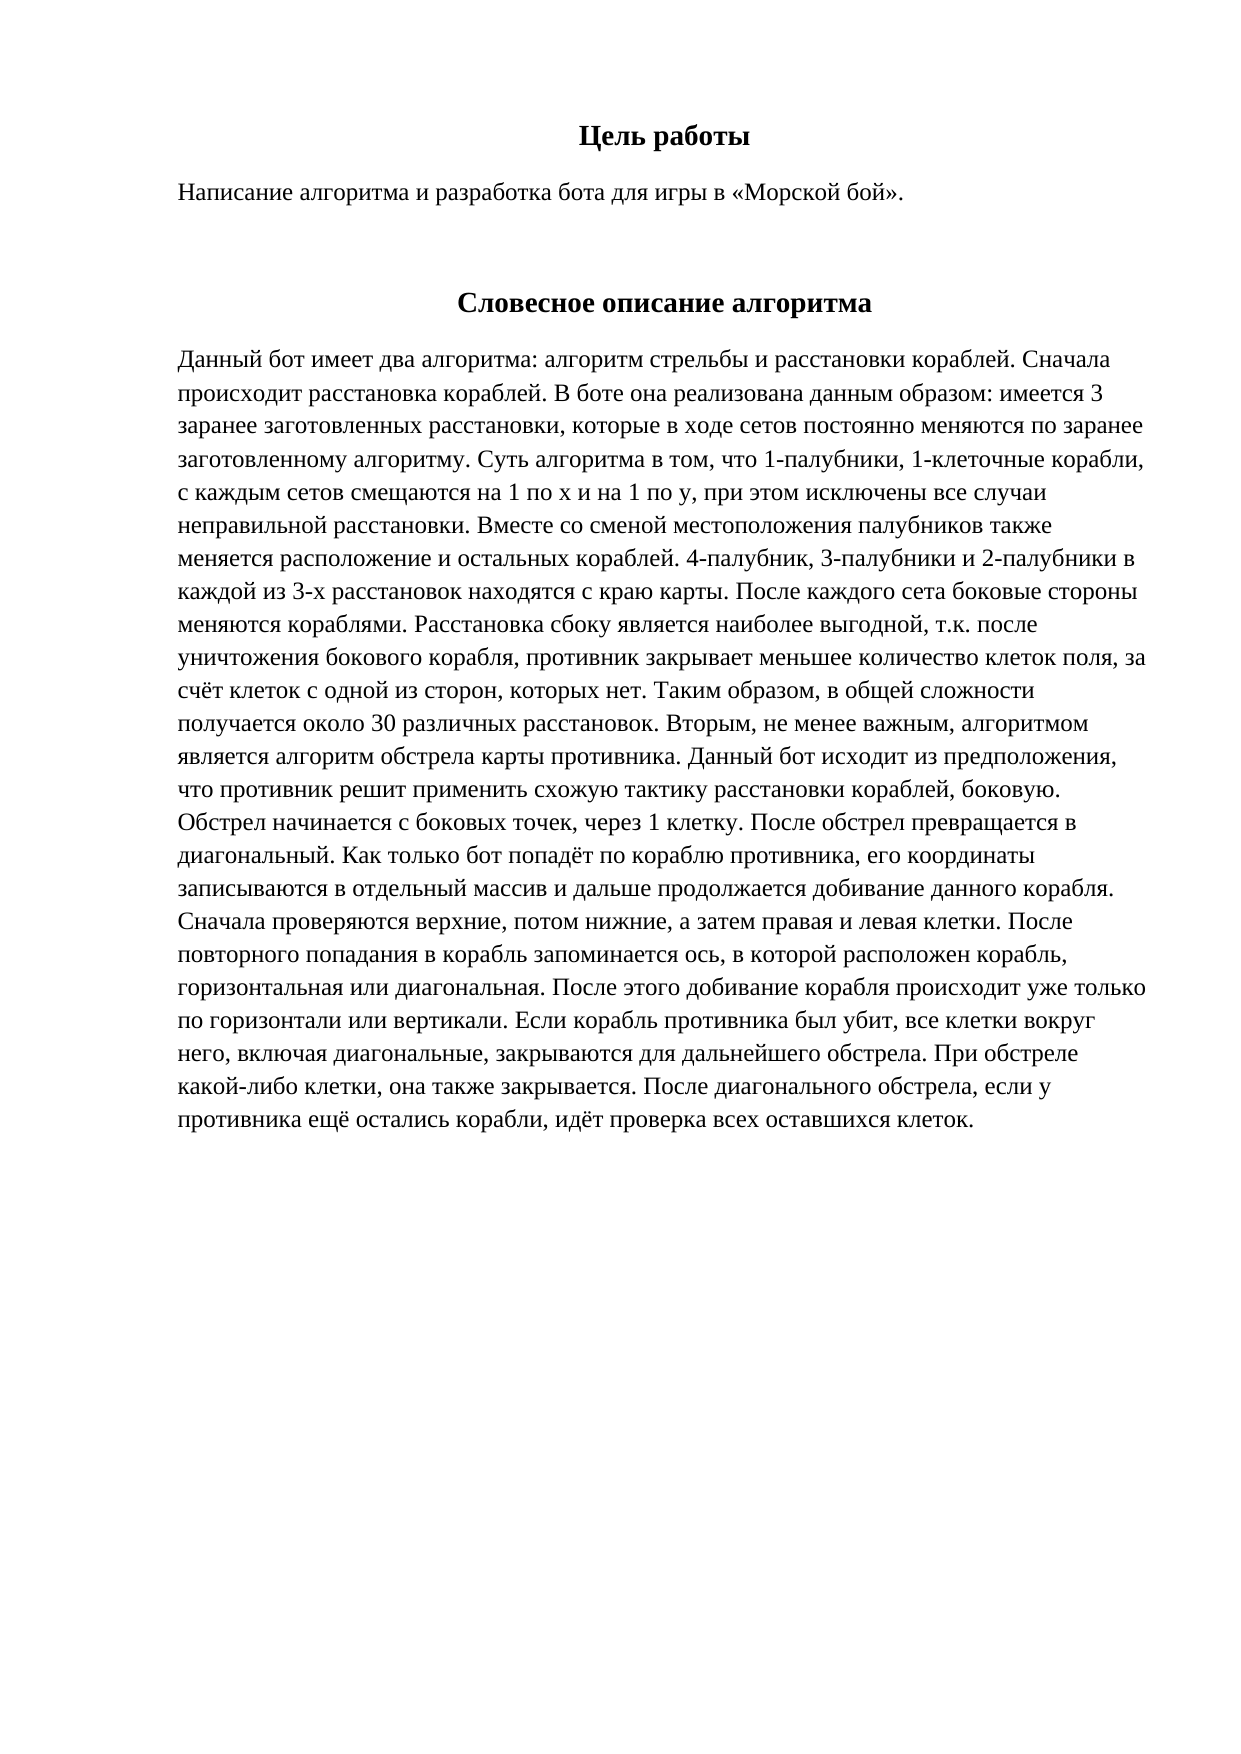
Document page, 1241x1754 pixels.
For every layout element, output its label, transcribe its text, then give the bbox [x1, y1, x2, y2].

text Словесное описание алгоритма [177, 285, 1152, 319]
text Написание алгоритма и разработка бота для игры в «Морской бой». [177, 177, 1152, 206]
text Данный бот имеет два алгоритма: алгоритм стрельбы и расстановки кораблей. Сначала происходит расстановка кораблей. В боте она реализована данным образом: имеется 3 заранее заготовленных расстановки, которые в ходе сетов постоянно меняются по заранее заготовленному алгоритму. Суть алгоритма в том, что 1-палубники, 1-клеточные корабли, с каждым сетов смещаются на 1 по x и на 1 по y, при этом исключены все случаи неправильной расстановки. Вместе со сменой местоположения палубников также меняется расположение и остальных кораблей. 4-палубник, 3-палубники и 2-палубники в каждой из 3-х расстановок находятся с краю карты. После каждого сета боковые стороны меняются кораблями. Расстановка сбоку является наиболее выгодной, т.к. после уничтожения бокового корабля, противник закрывает меньшее количество клеток поля, за счёт клеток с одной из сторон, которых нет. Таким образом, в общей сложности получается около 30 различных расстановок. Вторым, не менее важным, алгоритмом является алгоритм обстрела карты противника. Данный бот исходит из предположения, что противник решит применить схожую тактику расстановки кораблей, боковую. Обстрел начинается с боковых точек, через 1 клетку. После обстрел превращается в диагональный. Как только бот попадёт по кораблю противника, его координаты записываются в отдельный массив и дальше продолжается добивание данного корабля. Сначала проверяются верхние, потом нижние, а затем правая и левая клетки. После повторного попадания в корабль запоминается ось, в которой расположен корабль, горизонтальная или диагональная. После этого добивание корабля происходит уже только по горизонтали или вертикали. Если корабль противника был убит, все клетки вокруг него, включая диагональные, закрываются для дальнейшего обстрела. При обстреле какой-либо клетки, она также закрывается. После диагонального обстрела, если у противника ещё остались корабли, идёт проверка всех оставшихся клеток. [177, 344, 1152, 1133]
text Цель работы [177, 118, 1152, 152]
